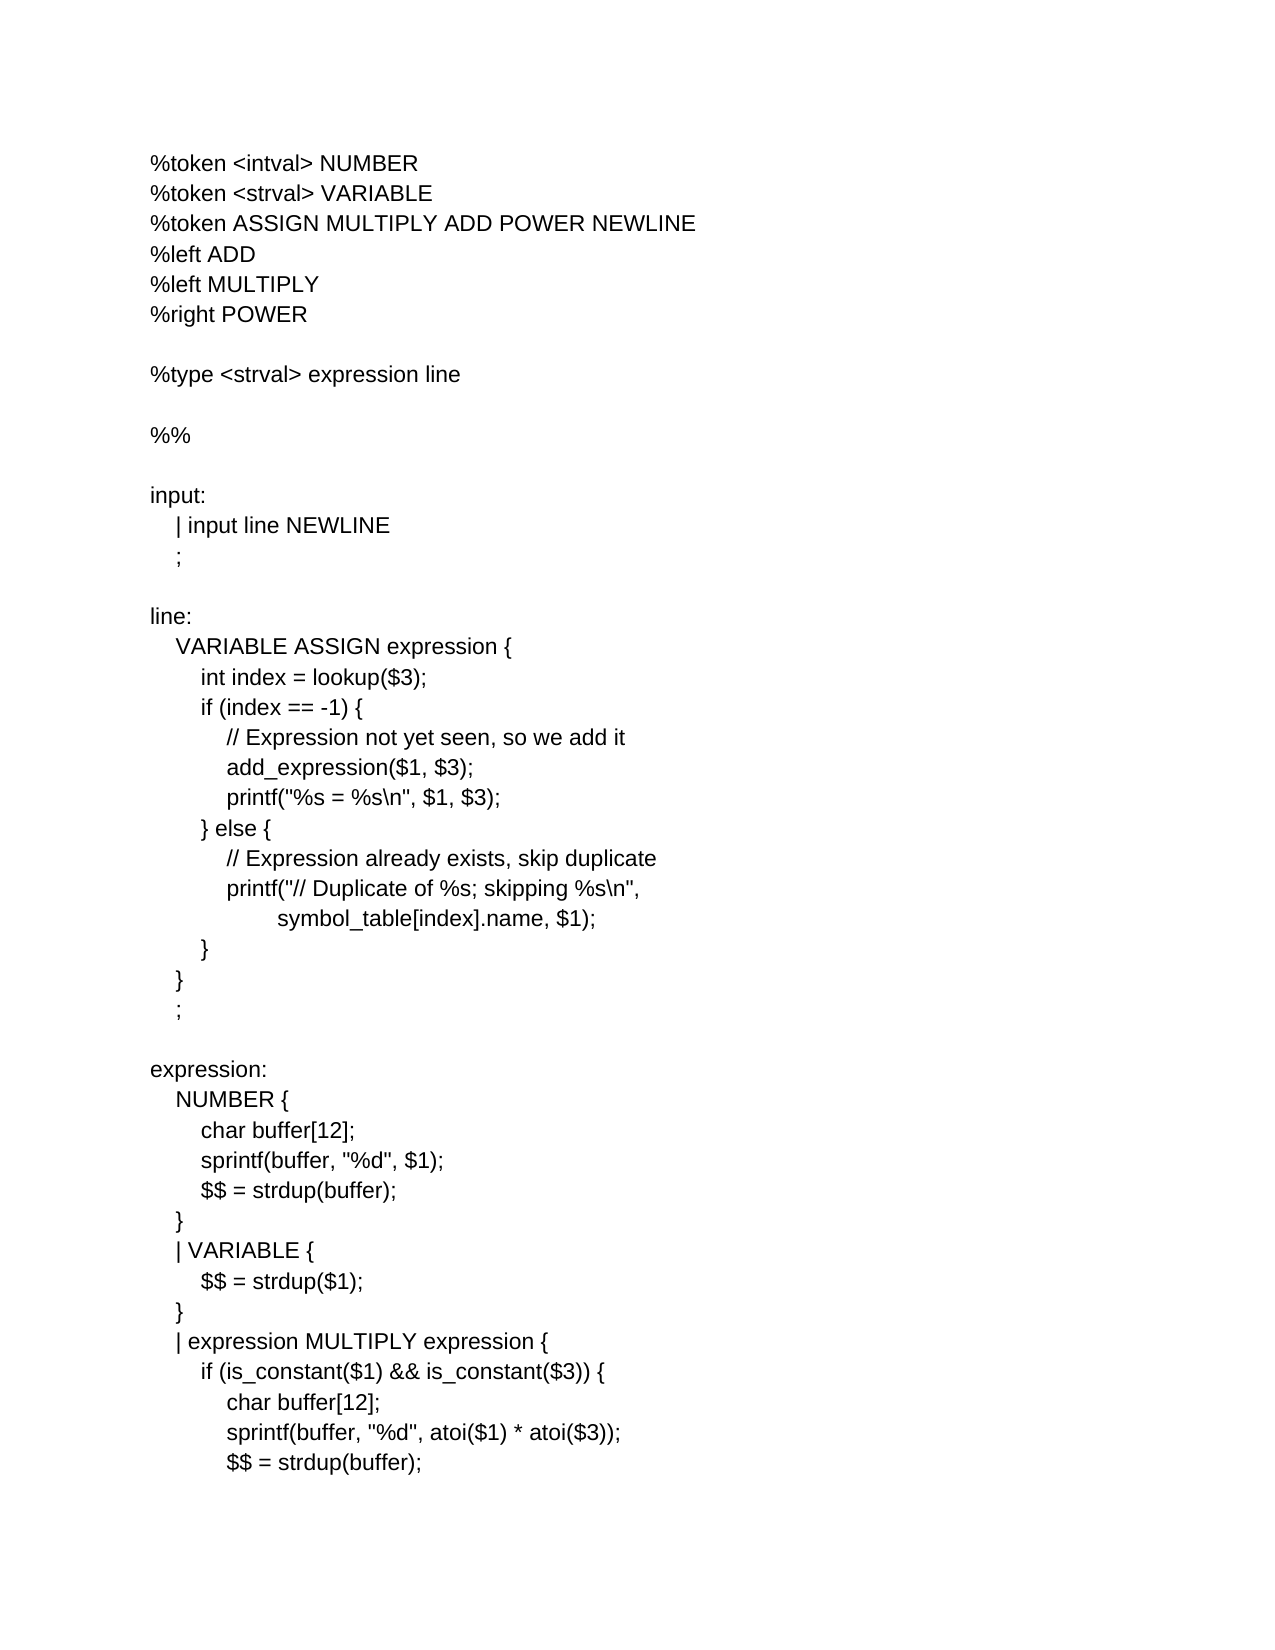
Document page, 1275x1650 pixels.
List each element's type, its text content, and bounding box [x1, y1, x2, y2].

text %right POWER [150, 301, 1125, 327]
text char buffer[12]; [150, 1117, 1125, 1143]
text ; [150, 543, 1125, 569]
text // Expression not yet seen, so we add it [150, 724, 1125, 750]
text sprintf(buffer, "%d", $1); [150, 1147, 1125, 1173]
text input: [150, 482, 1125, 509]
text char buffer[12]; [150, 1388, 1125, 1415]
text add_expression($1, $3); [150, 754, 1125, 781]
text VARIABLE ASSIGN expression { [150, 633, 1125, 660]
text } else { [150, 814, 1125, 841]
text symbol_table[index].name, $1); [150, 905, 1125, 932]
text } [150, 935, 1125, 962]
text %left ADD [150, 241, 1125, 267]
text %% [150, 422, 1125, 448]
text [150, 1358, 1125, 1385]
text if (index == -1) { [150, 694, 1125, 720]
text printf("%s = %s\n", $1, $3); [150, 784, 1125, 811]
text $$ = strdup($1); [150, 1268, 1125, 1294]
text %token <strval> VARIABLE [150, 180, 1125, 207]
text line: [150, 603, 1125, 629]
text %token ASSIGN MULTIPLY ADD POWER NEWLINE [150, 210, 1125, 237]
text %token <intval> NUMBER [150, 150, 1125, 176]
text } [150, 966, 1125, 992]
text } [150, 1298, 1125, 1324]
text printf("// Duplicate of %s; skipping %s\n", [150, 875, 1125, 901]
text $$ = strdup(buffer); [150, 1177, 1125, 1203]
text ; [150, 996, 1125, 1022]
text %left MULTIPLY [150, 271, 1125, 297]
text } [150, 1207, 1125, 1234]
text %type <strval> expression line [150, 361, 1125, 388]
text NUMBER { [150, 1086, 1125, 1113]
text sprintf(buffer, "%d", atoi($1) * atoi($3)); [150, 1419, 1125, 1445]
text expression: [150, 1056, 1125, 1083]
text $$ = strdup(buffer); [150, 1449, 1125, 1475]
text | expression MULTIPLY expression { [150, 1328, 1125, 1354]
text | input line NEWLINE [150, 512, 1125, 539]
text int index = lookup($3); [150, 663, 1125, 690]
text | VARIABLE { [150, 1237, 1125, 1264]
text // Expression already exists, skip duplicate [150, 845, 1125, 871]
